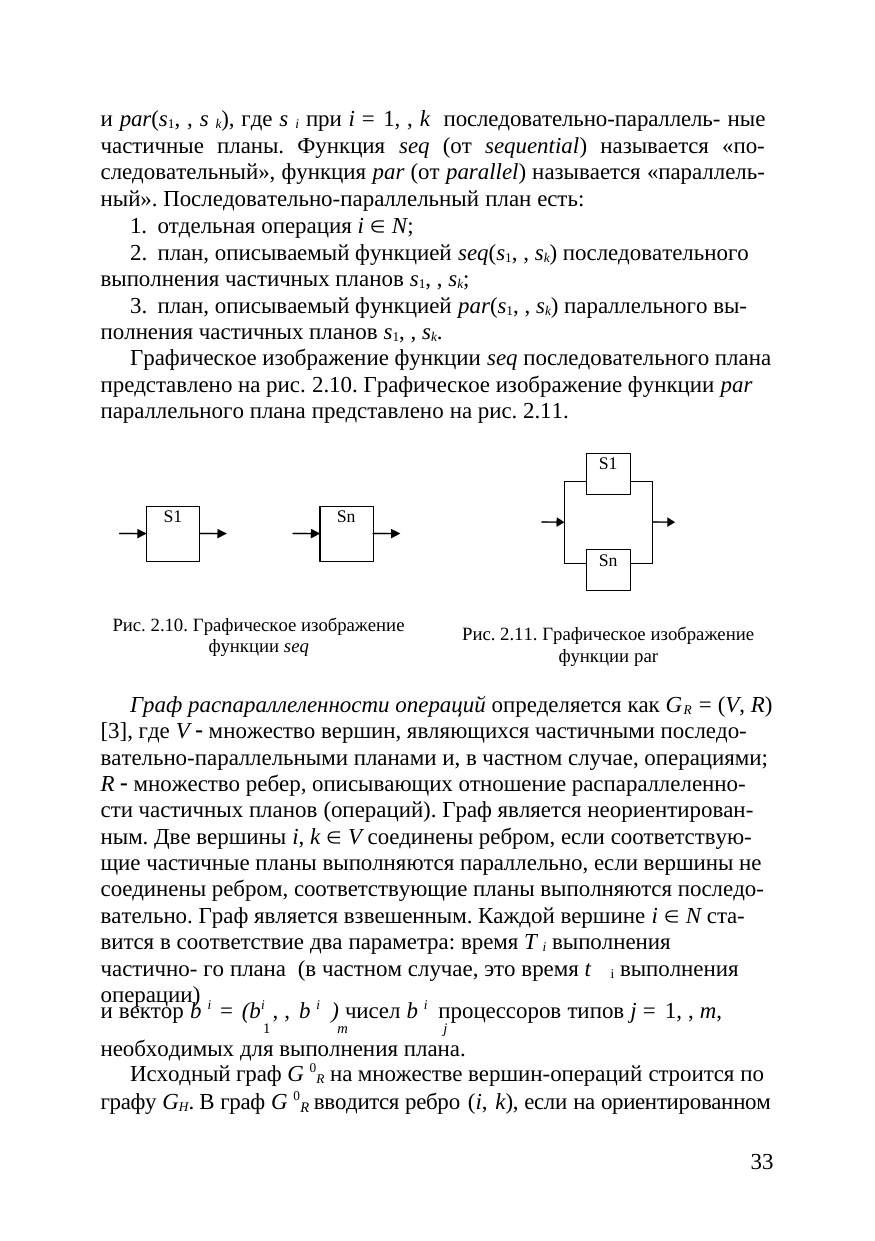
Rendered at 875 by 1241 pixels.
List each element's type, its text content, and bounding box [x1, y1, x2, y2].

text Рис. 2.10. Графическое изображение функции seq [112, 613, 408, 657]
list отдельная операция i  N; [130, 211, 793, 239]
text Исходный граф G 0R на множестве вершин-операций строится по [130, 1062, 793, 1086]
text и par(s1, , s k), где s i при i = 1, , k  последовательно-параллель- ные частичные планы. Функция seq (от sequential) называется «по- следовательный», функция par (от parallel) называется «параллель- ный». Последовательно-параллельный план есть: [100, 106, 765, 211]
text необходимых для выполнения плана. [100, 1037, 793, 1062]
text Граф распараллеленности операций определяется как GR = (V, R) [3], где V  множество вершин, являющихся частичными последо- вательно-параллельными планами и, в частном случае, операциями; R  множество ребер, описывающих отношение распараллеленно- сти частичных планов (операций). Граф является неориентирован- ным. Две вершины i, k  V соединены ребром, если соответствую- щие частичные планы выполняются параллельно, если вершины не соединены ребром, соответствующие планы выполняются последо- вательно. Граф является взвешенным. Каждой вершине i  N ста- вится в соответствие два параметра: время T i выполнения частично- го плана (в частном случае, это время t i выполнения операции) [100, 691, 772, 1007]
list план, описываемый функцией par(s1, , sk) параллельного вы- полнения частичных планов s1, , sk. [100, 292, 772, 344]
text Рис. 2.11. Графическое изображение функции par [462, 623, 793, 666]
list план, описываемый функцией seq(s1, , sk) последовательного выполнения частичных планов s1, , sk; [100, 239, 773, 292]
text 33 [85, 1148, 773, 1175]
text Графическое изображение функции seq последовательного плана представлено на рис. 2.10. Графическое изображение функции par параллельного плана представлено на рис. 2.11. [100, 344, 773, 423]
text 1 m j [263, 1021, 793, 1037]
text графу GH. В граф G 0 вводится ребро (i, k), если на ориентированном [100, 1088, 793, 1114]
